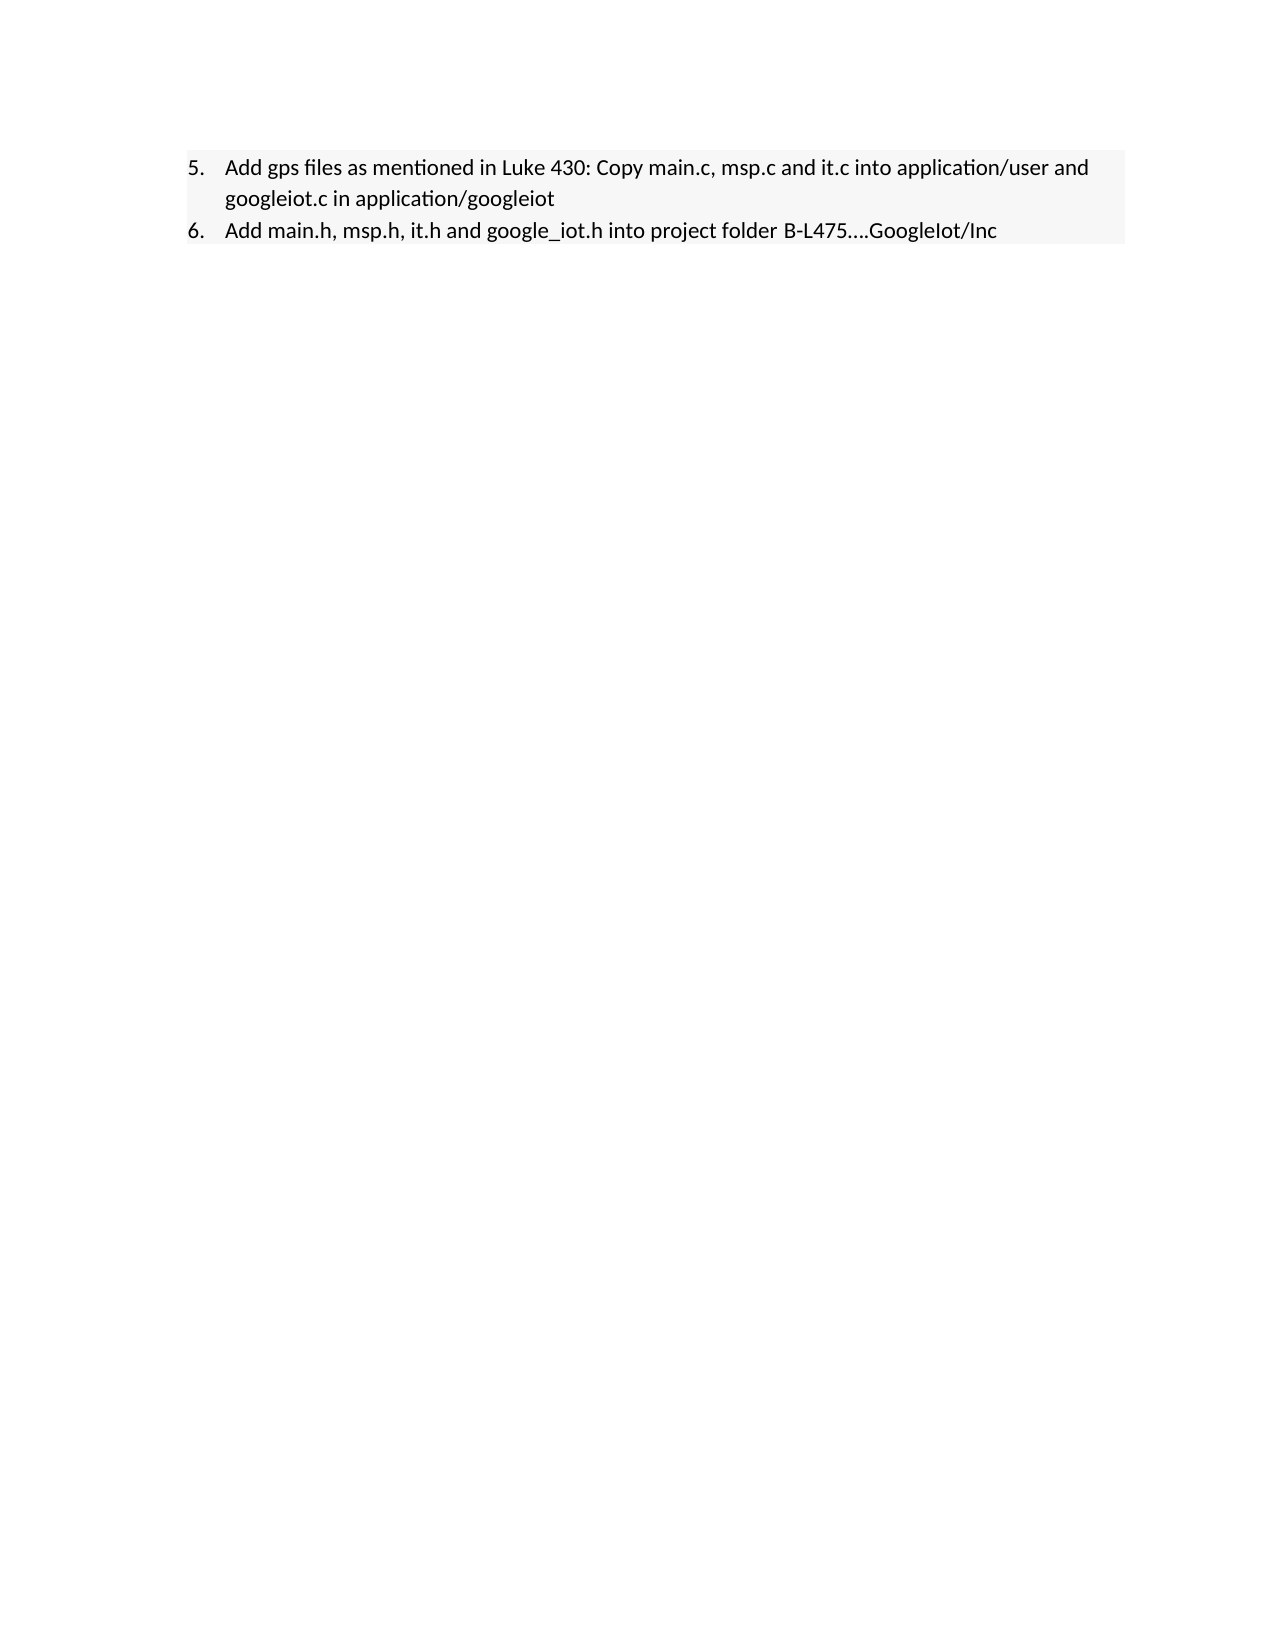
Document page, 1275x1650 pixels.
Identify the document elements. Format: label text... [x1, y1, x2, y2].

list Add gps files as mentioned in Luke 430: Copy main.c, msp.c and it.c into application/user and googleiot.c in application/googleiot [187, 150, 1125, 212]
list Add main.h, msp.h, it.h and google_iot.h into project folder B-L475….GoogleIot/Inc [187, 212, 1125, 244]
